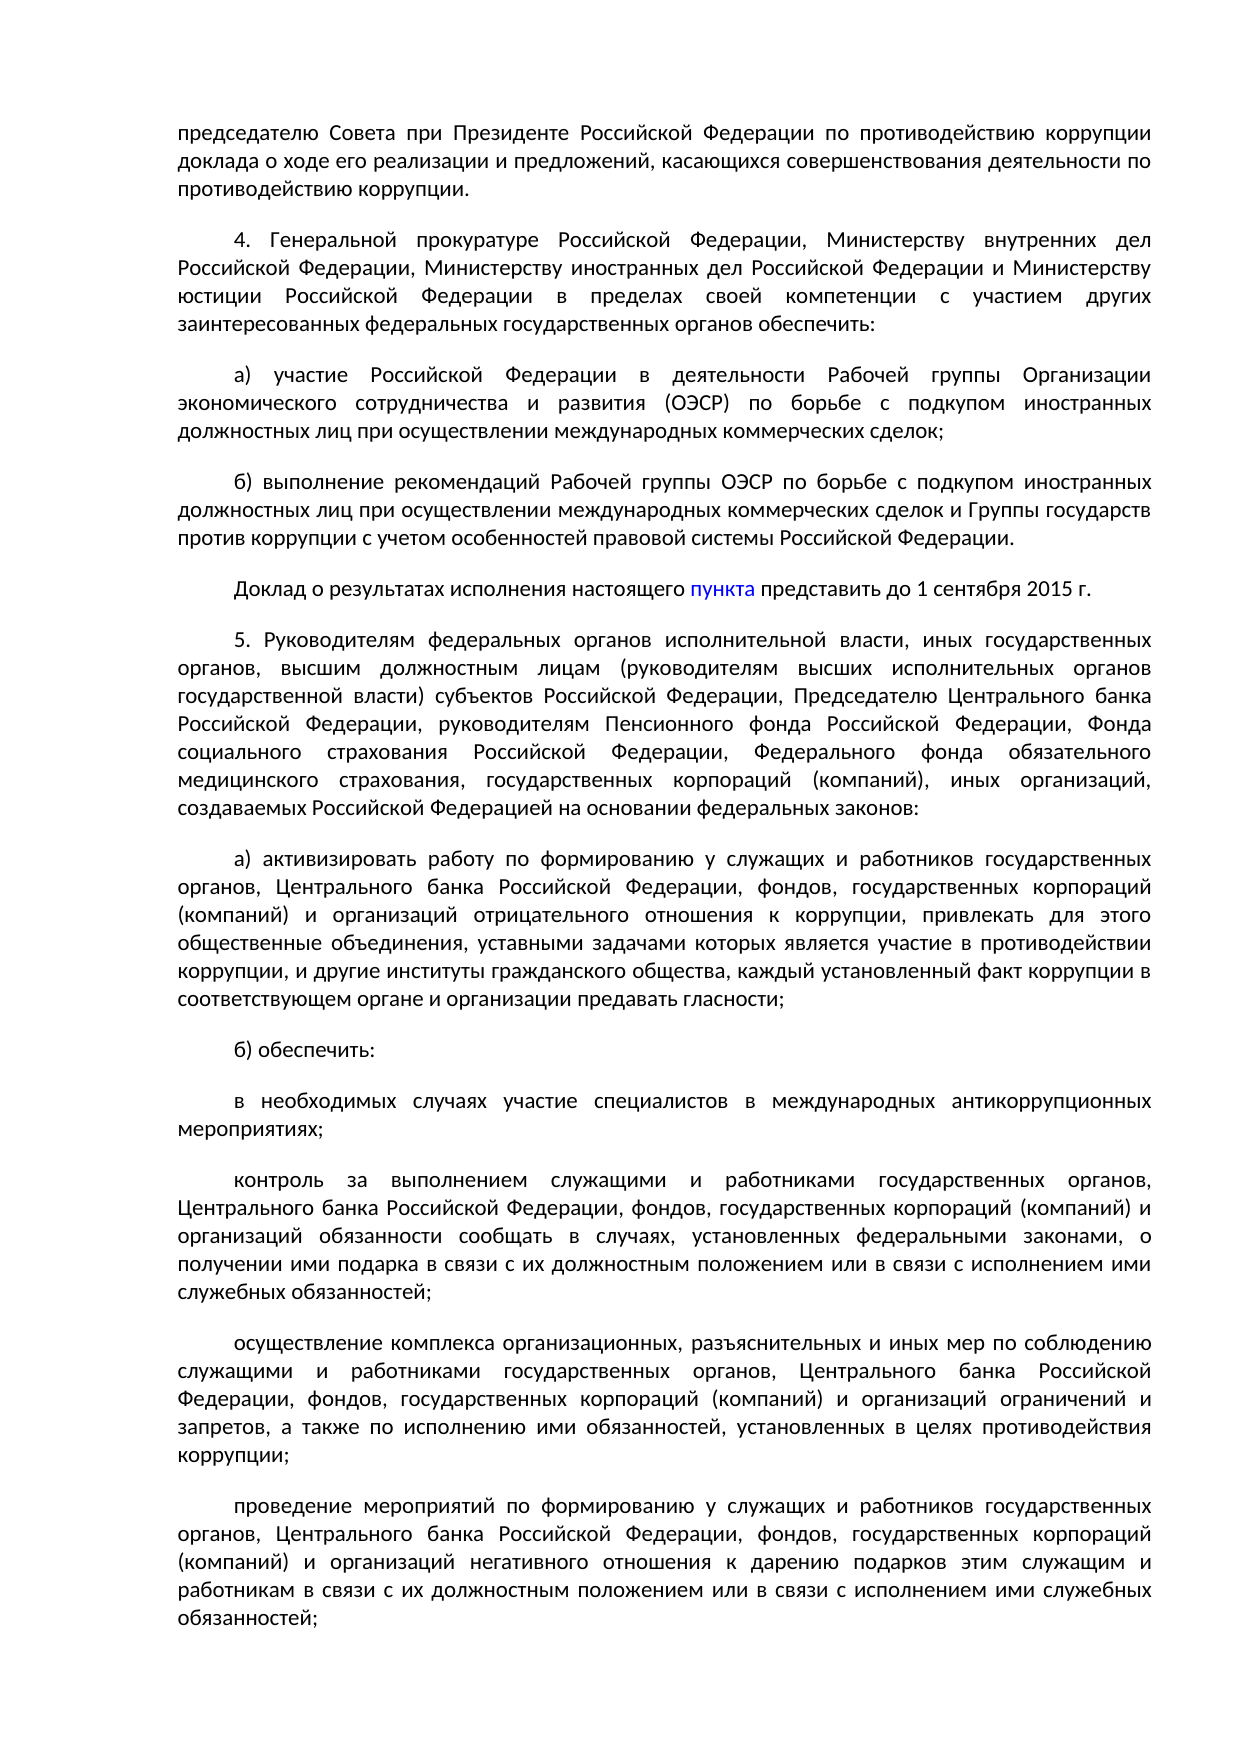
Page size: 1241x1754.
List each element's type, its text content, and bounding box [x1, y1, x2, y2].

text б) обеспечить: [177, 1035, 1152, 1063]
text б) выполнение рекомендаций Рабочей группы ОЭСР по борьбе с подкупом иностранных должностных лиц при осуществлении международных коммерческих сделок и Группы государств против коррупции с учетом особенностей правовой системы Российской Федерации. [177, 467, 1152, 551]
text в необходимых случаях участие специалистов в международных антикоррупционных мероприятиях; [177, 1086, 1152, 1142]
text проведение мероприятий по формированию у служащих и работников государственных органов, Центрального банка Российской Федерации, фондов, государственных корпораций (компаний) и организаций негативного отношения к дарению подарков этим служащим и работникам в связи с их должностным положением или в связи с исполнением ими служебных обязанностей; [177, 1491, 1152, 1631]
text осуществление комплекса организационных, разъяснительных и иных мер по соблюдению служащими и работниками государственных органов, Центрального банка Российской Федерации, фондов, государственных корпораций (компаний) и организаций ограничений и запретов, а также по исполнению ими обязанностей, установленных в целях противодействия коррупции; [177, 1328, 1152, 1468]
text а) участие Российской Федерации в деятельности Рабочей группы Организации экономического сотрудничества и развития (ОЭСР) по борьбе с подкупом иностранных должностных лиц при осуществлении международных коммерческих сделок; [177, 360, 1152, 444]
text 4. Генеральной прокуратуре Российской Федерации, Министерству внутренних дел Российской Федерации, Министерству иностранных дел Российской Федерации и Министерству юстиции Российской Федерации в пределах своей компетенции с участием других заинтересованных федеральных государственных органов обеспечить: [177, 225, 1152, 337]
text Доклад о результатах исполнения настоящего пункта представить до 1 сентября 2015 г. [177, 574, 1152, 602]
text контроль за выполнением служащими и работниками государственных органов, Центрального банка Российской Федерации, фондов, государственных корпораций (компаний) и организаций обязанности сообщать в случаях, установленных федеральными законами, о получении ими подарка в связи с их должностным положением или в связи с исполнением ими служебных обязанностей; [177, 1165, 1152, 1305]
text а) активизировать работу по формированию у служащих и работников государственных органов, Центрального банка Российской Федерации, фондов, государственных корпораций (компаний) и организаций отрицательного отношения к коррупции, привлекать для этого общественные объединения, уставными задачами которых является участие в противодействии коррупции, и другие институты гражданского общества, каждый установленный факт коррупции в соответствующем органе и организации предавать гласности; [177, 844, 1152, 1012]
text 5. Руководителям федеральных органов исполнительной власти, иных государственных органов, высшим должностным лицам (руководителям высших исполнительных органов государственной власти) субъектов Российской Федерации, Председателю Центрального банка Российской Федерации, руководителям Пенсионного фонда Российской Федерации, Фонда социального страхования Российской Федерации, Федерального фонда обязательного медицинского страхования, государственных корпораций (компаний), иных организаций, создаваемых Российской Федерацией на основании федеральных законов: [177, 625, 1152, 821]
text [177, 118, 1152, 202]
